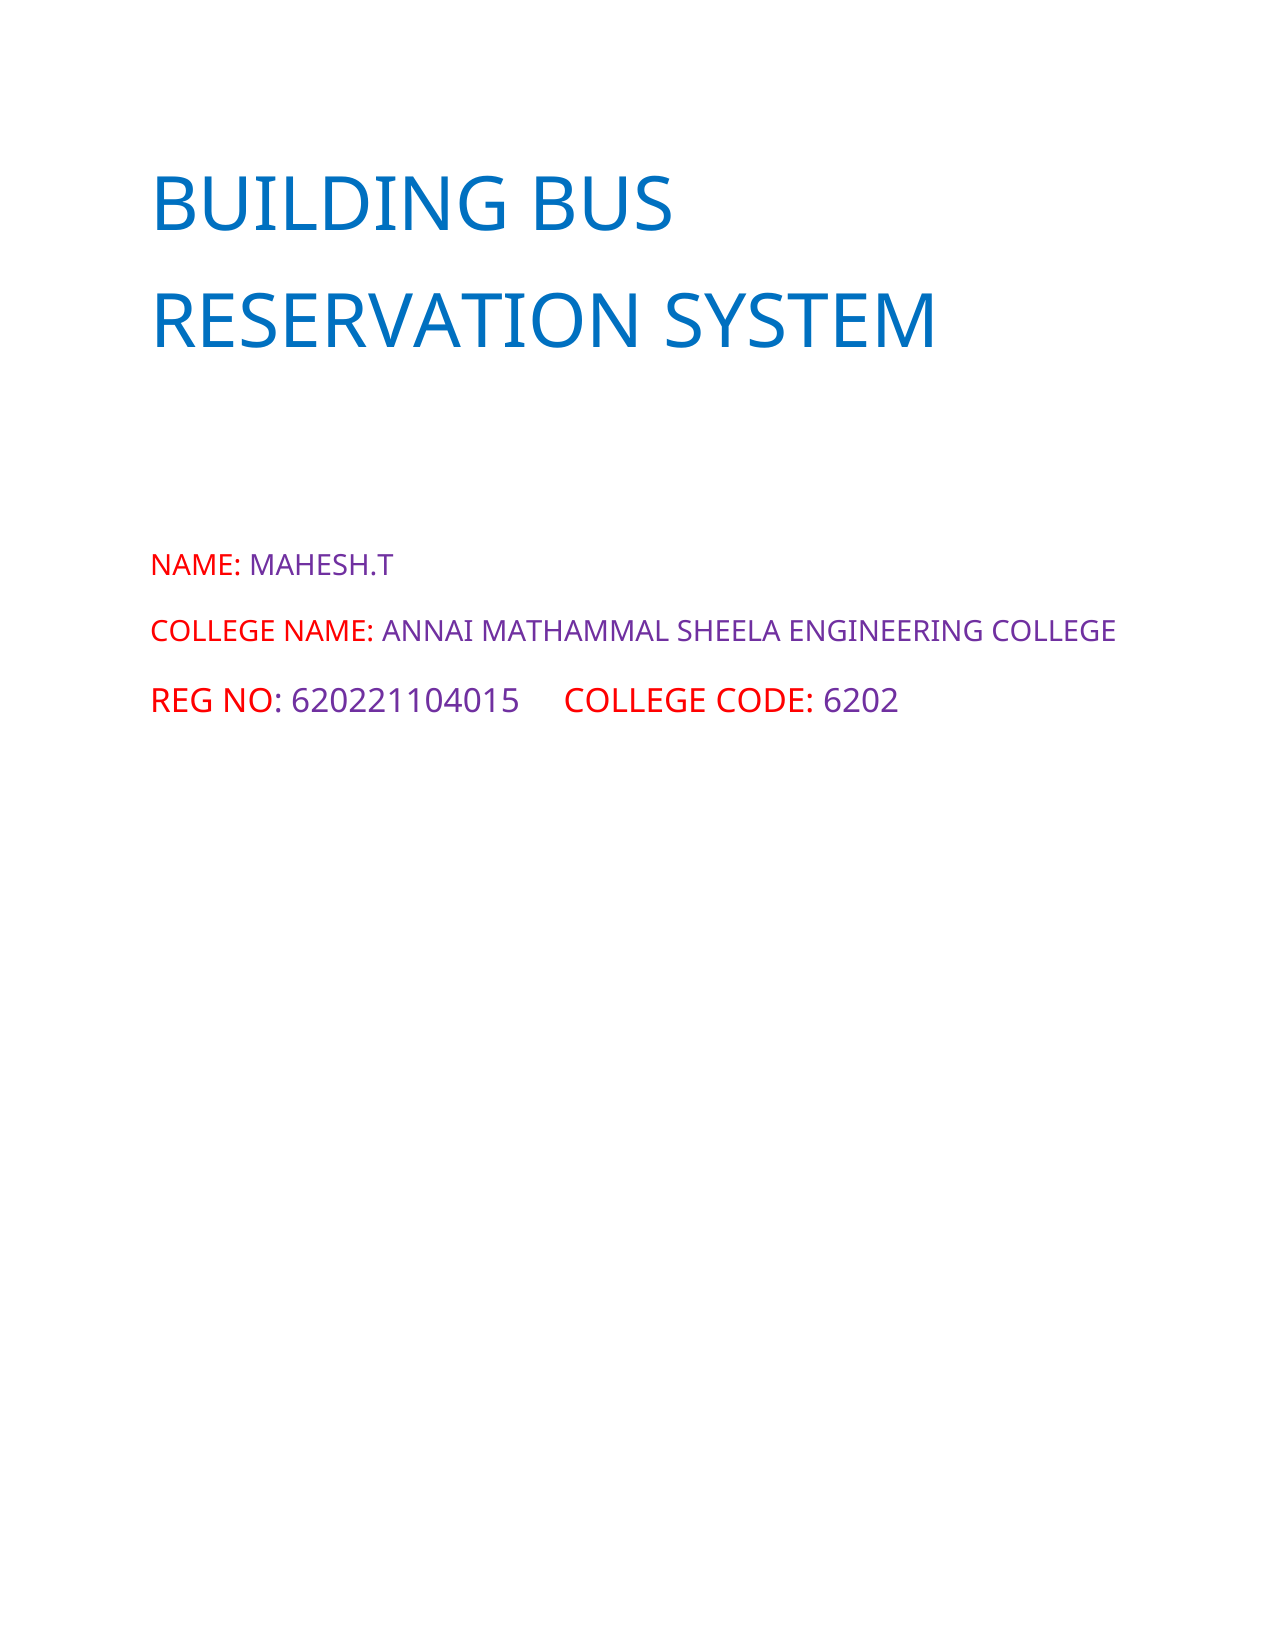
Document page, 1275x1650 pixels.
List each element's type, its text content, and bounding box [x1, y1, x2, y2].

text BUILDING BUS RESERVATION SYSTEM [150, 150, 1125, 370]
text COLLEGE NAME: ANNAI MATHAMMAL SHEELA ENGINEERING COLLEGE [150, 611, 1125, 650]
text REG NO: 620221104015 COLLEGE CODE: 6202 [150, 677, 1125, 722]
text NAME: MAHESH.T [150, 544, 1125, 584]
